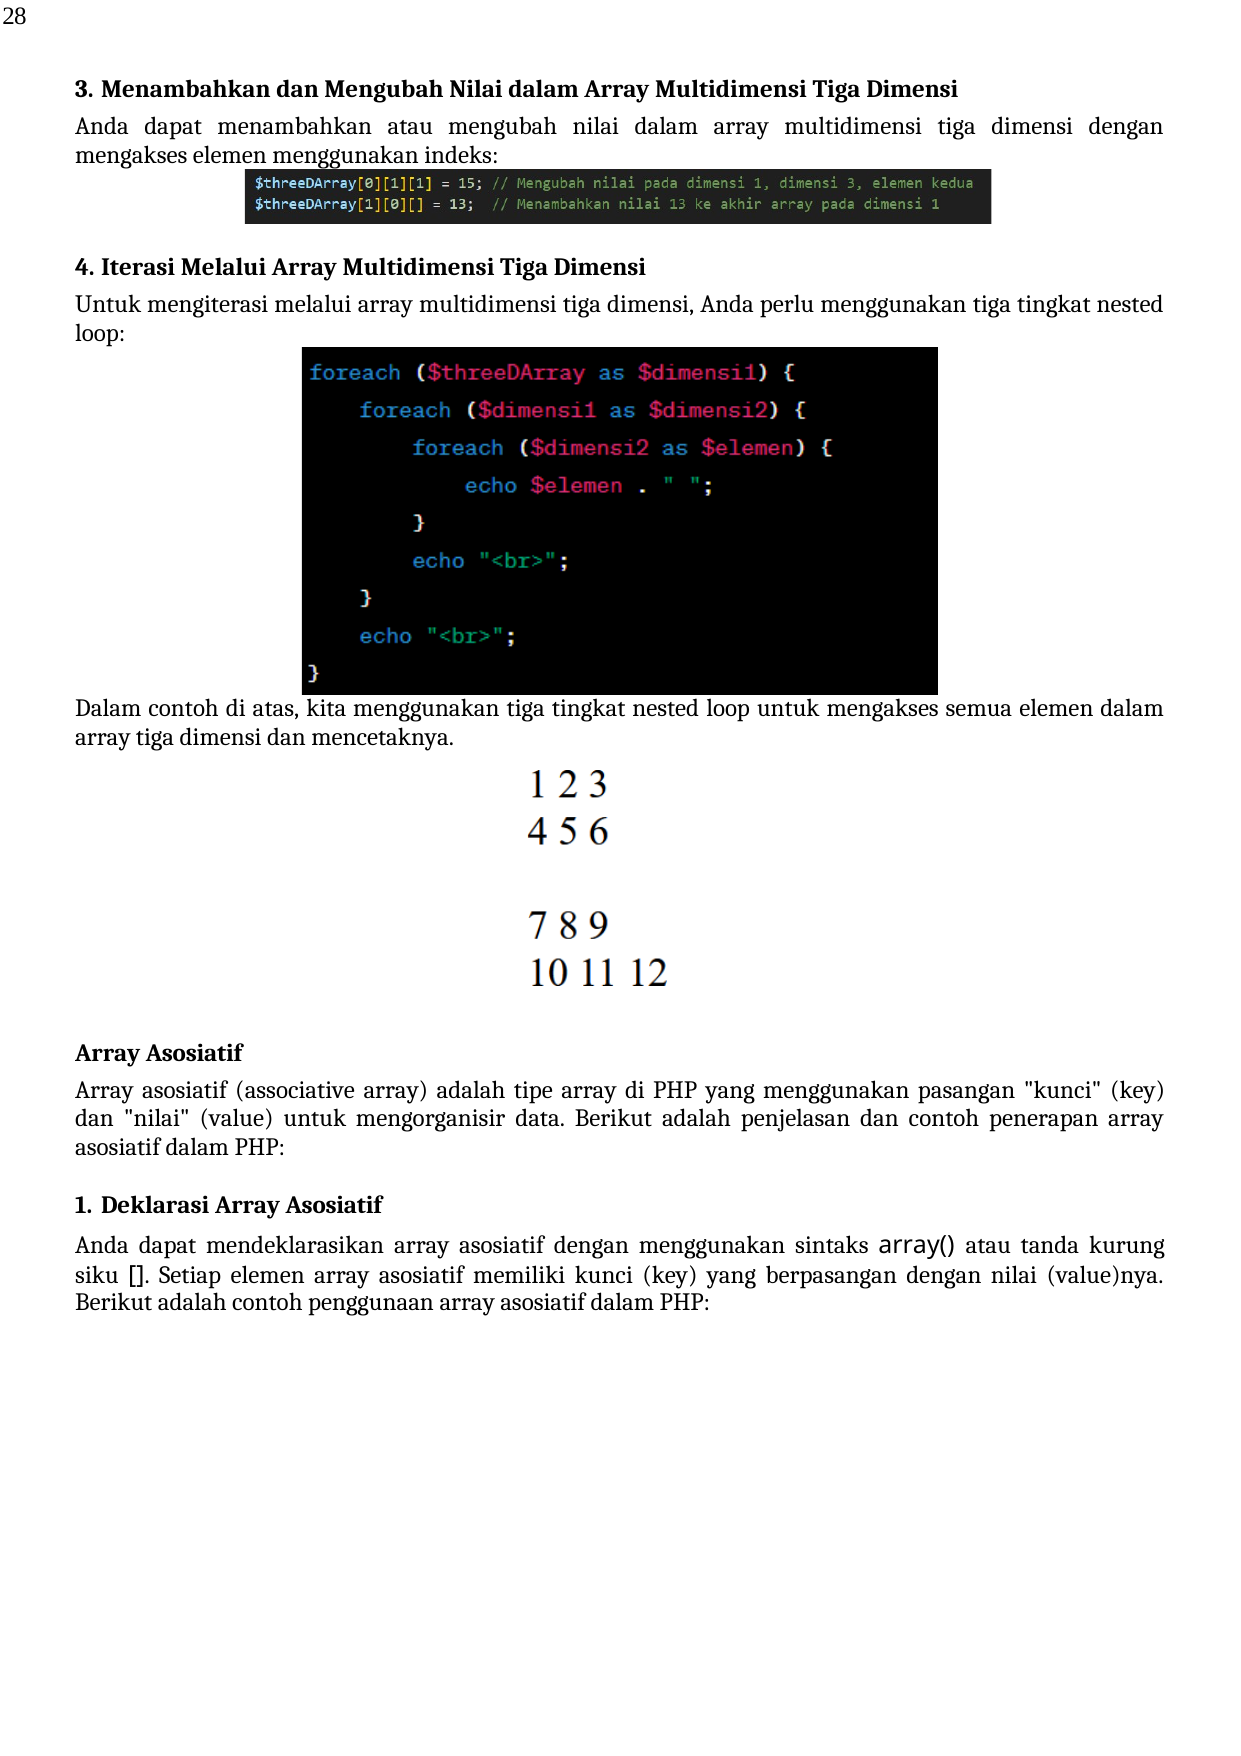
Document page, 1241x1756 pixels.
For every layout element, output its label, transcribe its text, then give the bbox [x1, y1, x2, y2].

subtitle Array Asosiatif [75, 1038, 1181, 1067]
picture [244, 169, 992, 224]
text Anda dapat menambahkan atau mengubah nilai dalam array multidimensi tiga dimensi dengan mengakses elemen menggunakan indeks: [75, 112, 1165, 169]
text Untuk mengiterasi melalui array multidimensi tiga dimensi, Anda perlu menggunakan tiga tingkat nested loop: [75, 290, 1165, 347]
picture [301, 347, 938, 695]
text Dalam contoh di atas, kita menggunakan tiga tingkat nested loop untuk mengakses semua elemen dalam array tiga dimensi dan mencetaknya. [75, 694, 1165, 752]
subtitle Deklarasi Array Asosiatif [75, 1191, 1181, 1219]
subtitle Iterasi Melalui Array Multidimensi Tiga Dimensi [75, 253, 1181, 282]
text Anda dapat mendeklarasikan array asosiatif dengan menggunakan sintaks array() atau tanda kurung siku []. Setiap elemen array asosiatif memiliki kunci (key) yang berpasangan dengan nilai (value)nya. Berikut adalah contoh penggunaan array asosiatif dalam PHP: [75, 1228, 1165, 1317]
subtitle Menambahkan dan Mengubah Nilai dalam Array Multidimensi Tiga Dimensi [75, 75, 1181, 104]
picture [527, 770, 668, 986]
text Array asosiatif (associative array) adalah tipe array di PHP yang menggunakan pasangan "kunci" (key) dan "nilai" (value) untuk mengorganisir data. Berikut adalah penjelasan dan contoh penerapan array asosiatif dalam PHP: [75, 1076, 1165, 1162]
